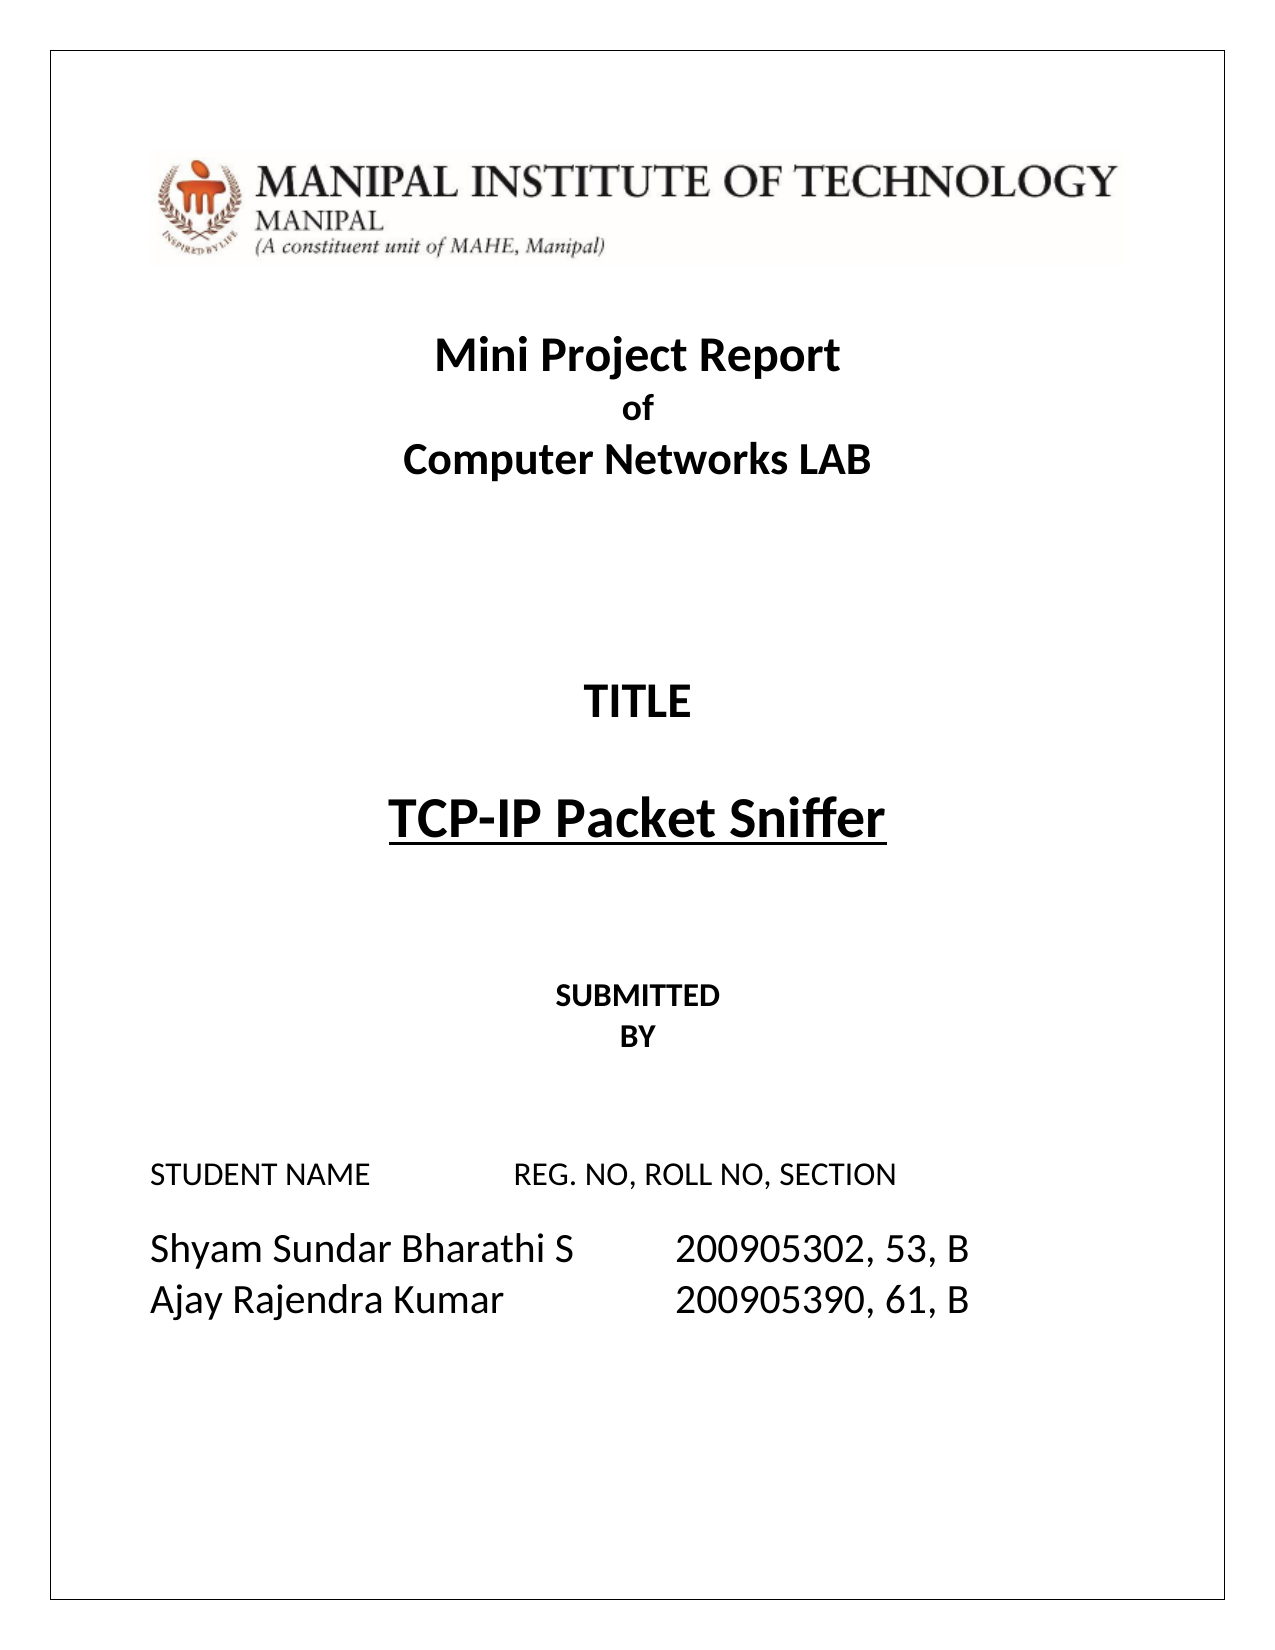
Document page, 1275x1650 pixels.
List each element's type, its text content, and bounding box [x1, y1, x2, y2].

title SUBMITTED [150, 974, 1125, 1015]
title Shyam Sundar Bharathi S 200905302, 53, B [150, 1222, 1125, 1273]
title BY [150, 1015, 1125, 1056]
title Mini Project Report [150, 323, 1125, 384]
title of [150, 384, 1125, 430]
title TCP-IP Packet Sniffer [150, 730, 1125, 852]
title Ajay Rajendra Kumar 200905390, 61, B [150, 1273, 1125, 1324]
title TITLE [150, 669, 1125, 730]
title Computer Networks LAB [150, 430, 1125, 486]
title STUDENT NAME REG. NO, ROLL NO, SECTION [150, 1152, 1125, 1193]
